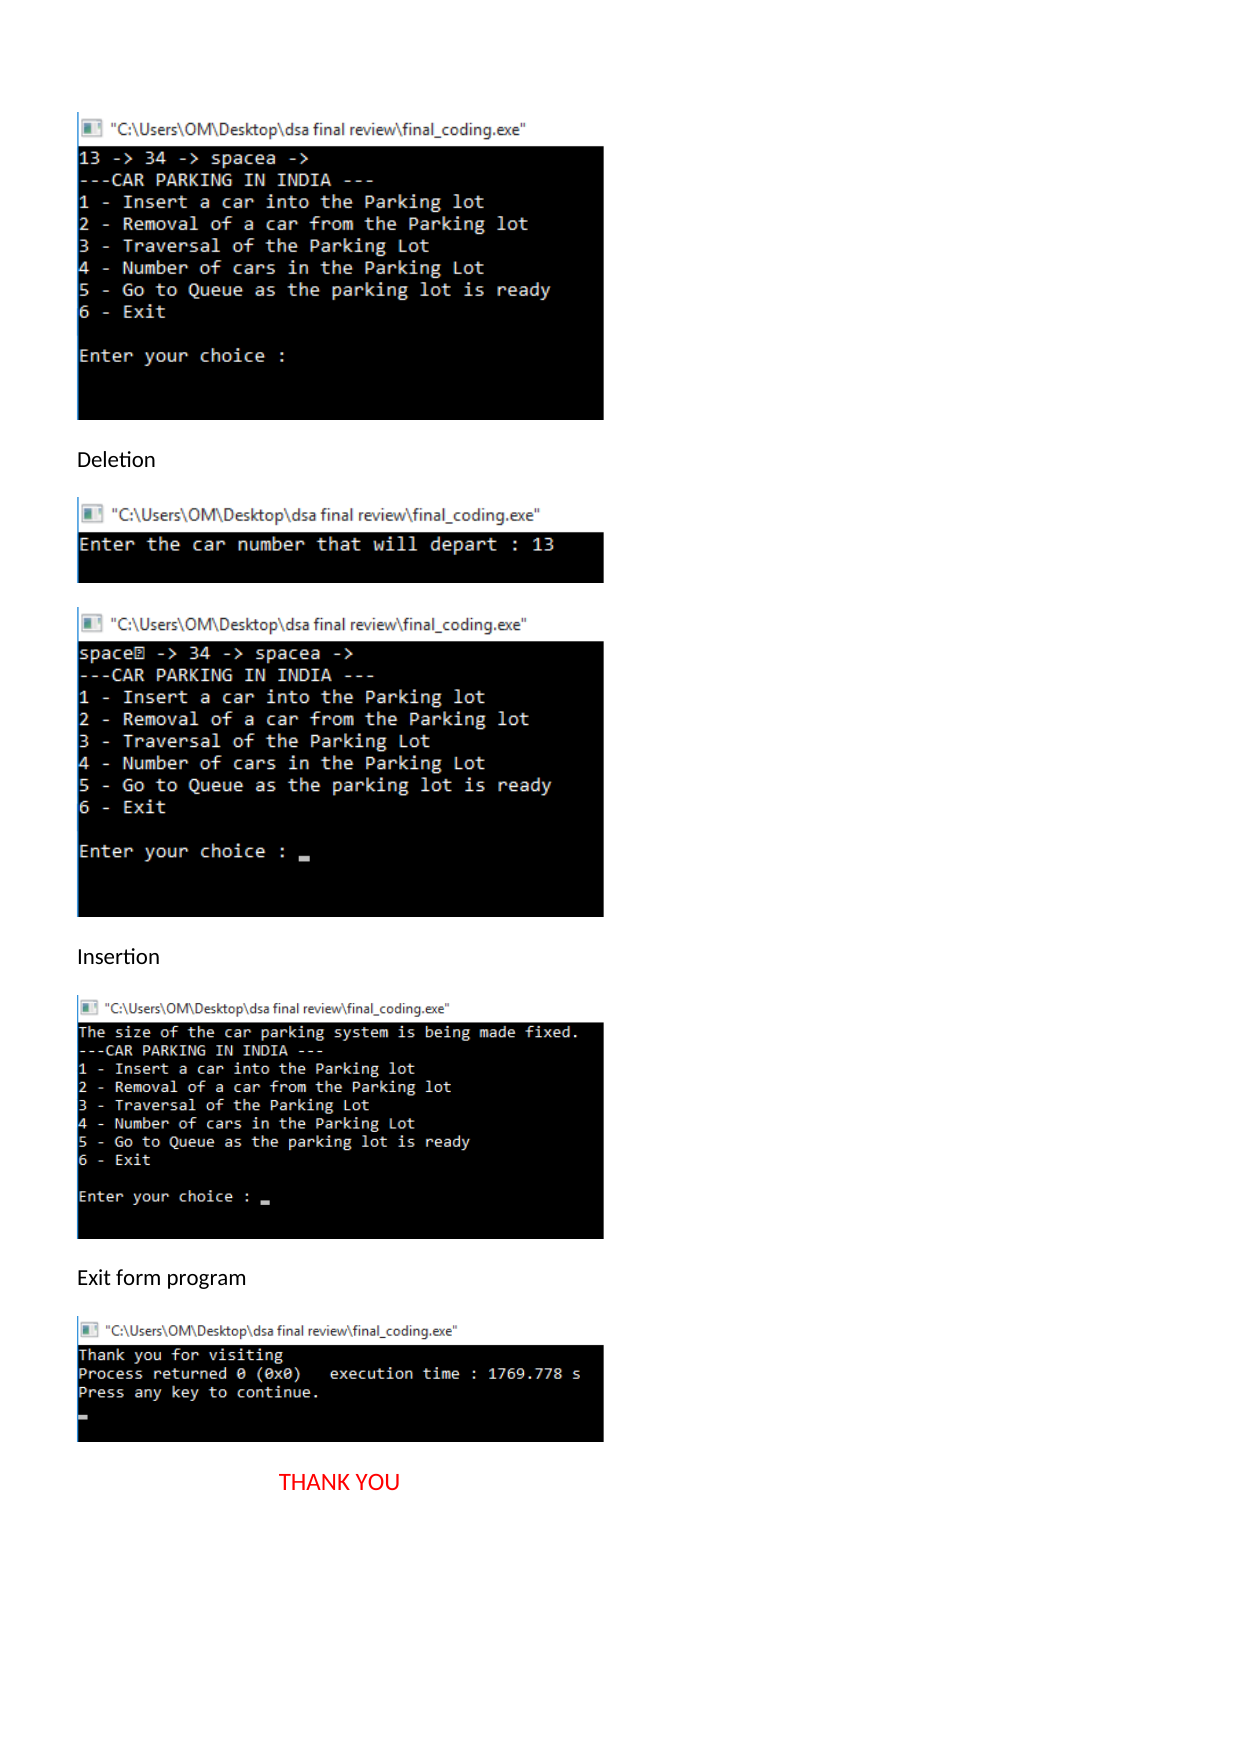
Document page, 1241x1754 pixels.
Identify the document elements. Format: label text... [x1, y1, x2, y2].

text THANK YOU [77, 1466, 602, 1497]
picture [76, 1316, 604, 1442]
text Exit form program [77, 1263, 602, 1291]
text Insertion [77, 942, 602, 970]
picture [76, 112, 604, 420]
picture [76, 607, 604, 917]
picture [76, 497, 604, 583]
text Deletion [77, 445, 602, 473]
picture [76, 995, 604, 1239]
